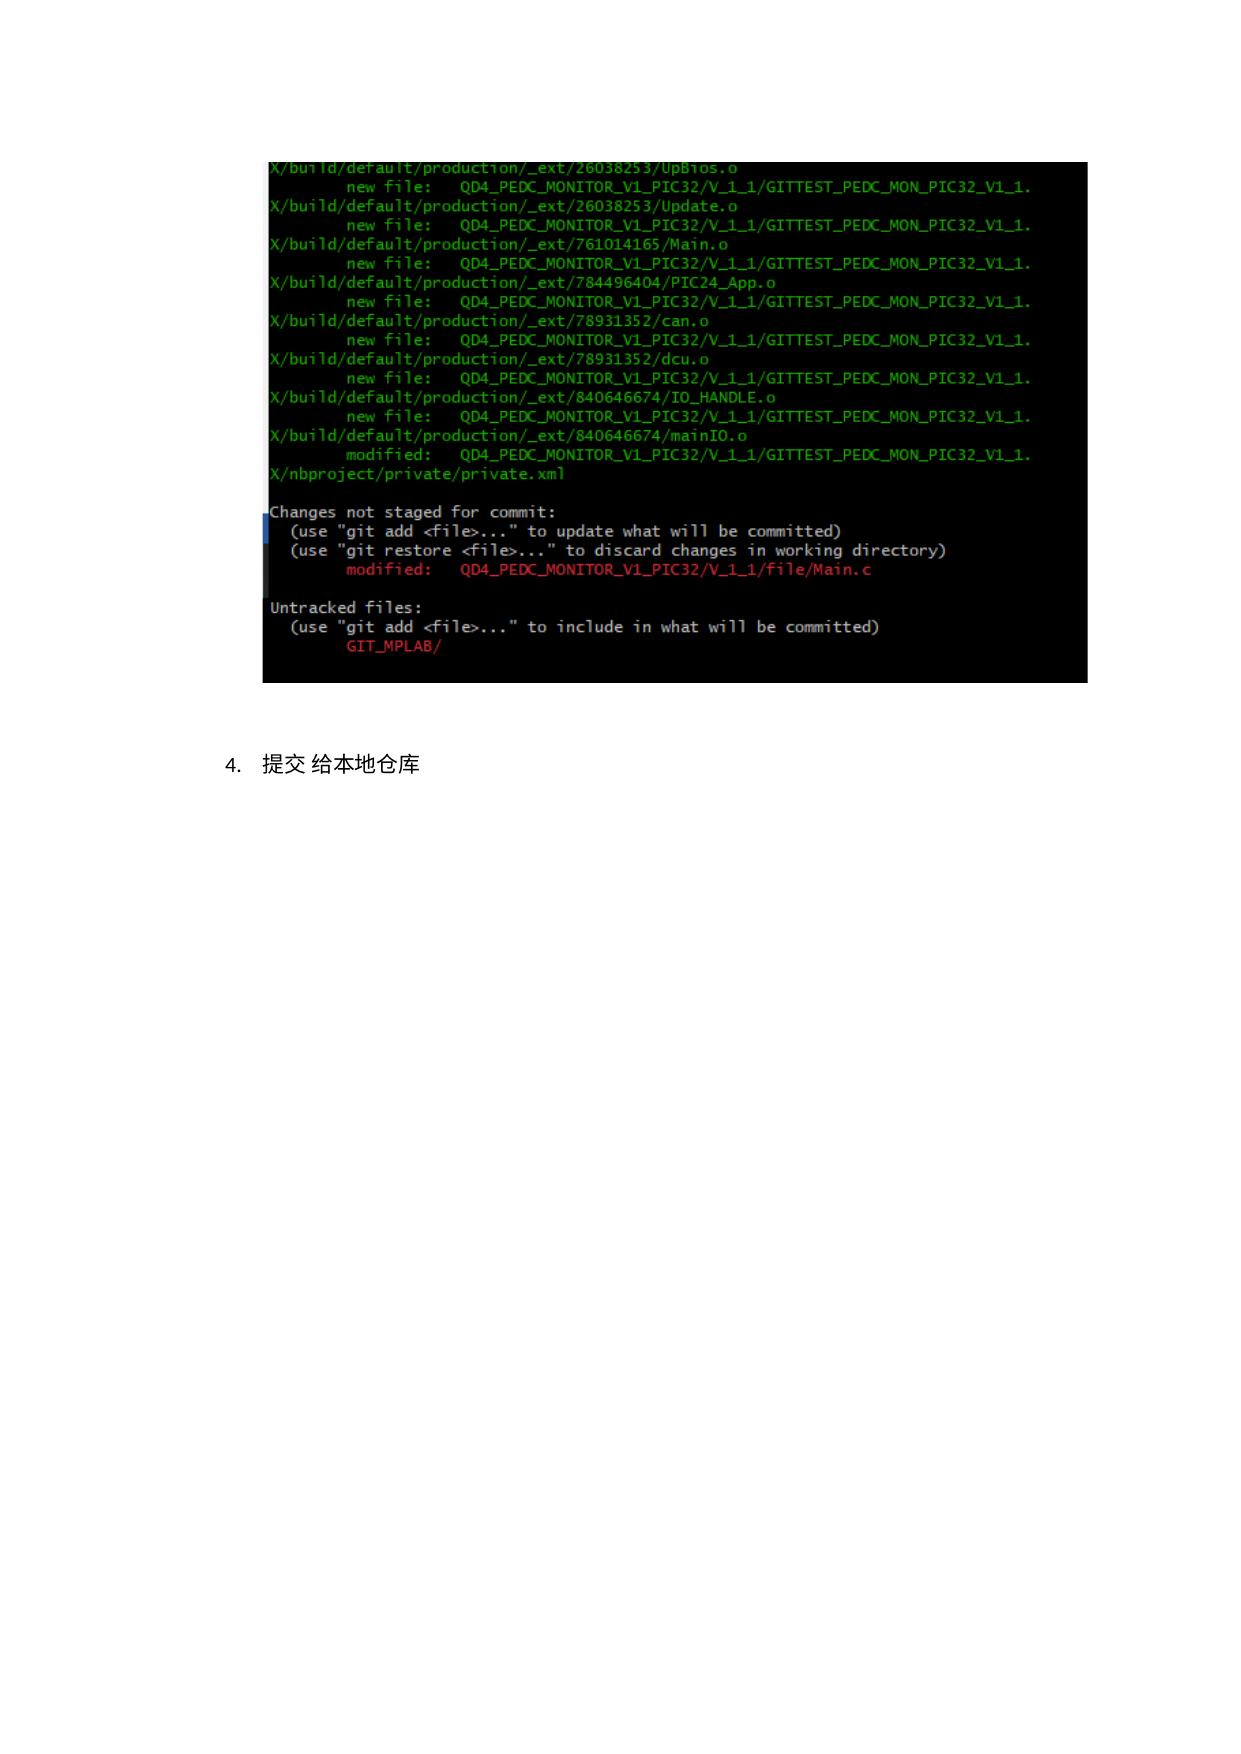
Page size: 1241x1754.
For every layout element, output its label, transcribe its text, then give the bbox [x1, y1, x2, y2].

list 提交 给本地仓库 [225, 747, 1053, 779]
picture [262, 162, 1088, 683]
